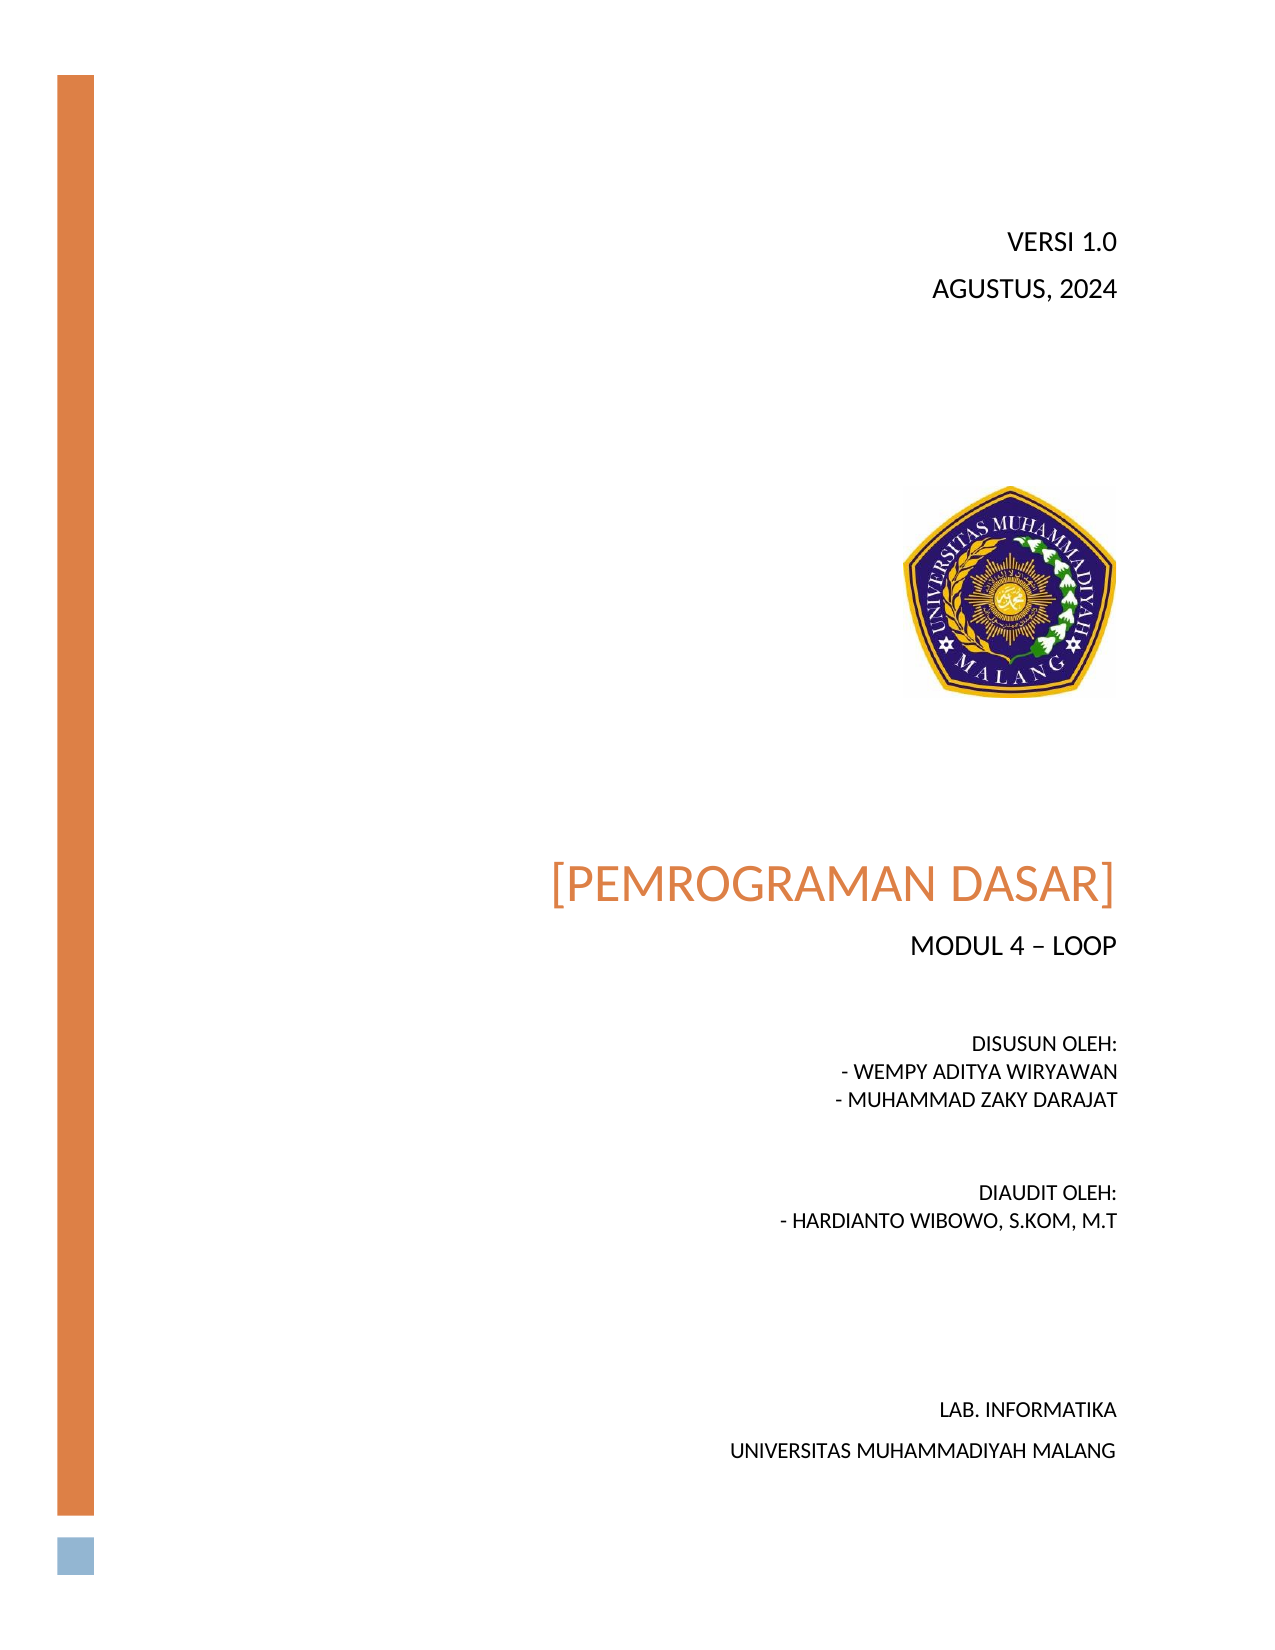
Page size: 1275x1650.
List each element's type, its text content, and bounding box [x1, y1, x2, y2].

text - WEMPY ADITYA WIRYAWAN [139, 1057, 1118, 1085]
title [PEMROGRAMAN DASAR] [550, 849, 1137, 915]
text - MUHAMMAD ZAKY DARAJAT [139, 1085, 1118, 1113]
text AGUSTUS, 2024 [139, 270, 1117, 306]
subtitle MODUL 4 – LOOP [139, 927, 1117, 963]
text LAB. INFORMATIKA UNIVERSITAS MUHAMMADIYAH MALANG [730, 1395, 1137, 1464]
text DIAUDIT OLEH: [139, 1178, 1118, 1206]
subtitle VERSI 1.0 [139, 223, 1117, 258]
text DISUSUN OLEH: [139, 1029, 1118, 1057]
picture [903, 486, 1117, 698]
text - HARDIANTO WIBOWO, S.KOM, M.T [139, 1206, 1117, 1234]
